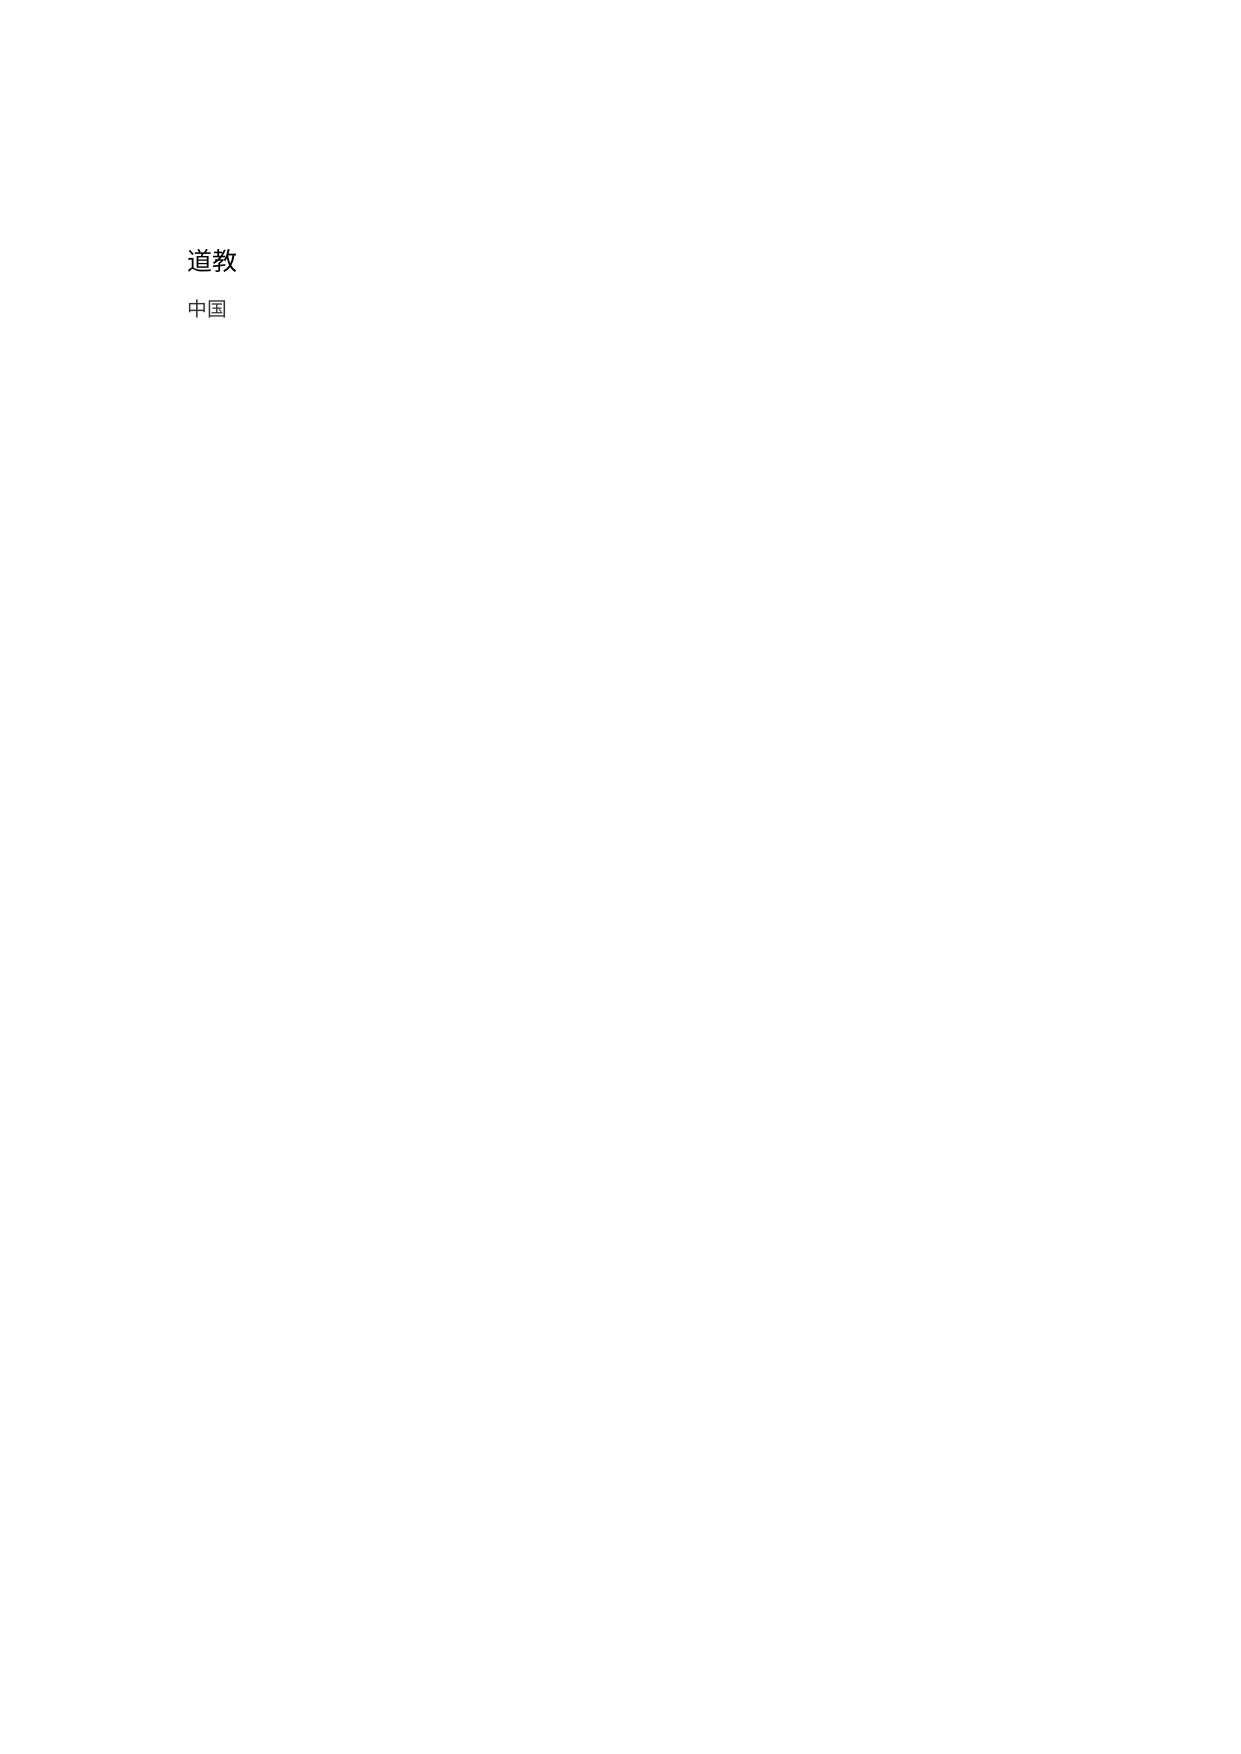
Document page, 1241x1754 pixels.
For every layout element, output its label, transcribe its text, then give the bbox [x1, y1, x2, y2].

text 中国 [187, 292, 1053, 324]
text 道教 [187, 227, 1053, 292]
